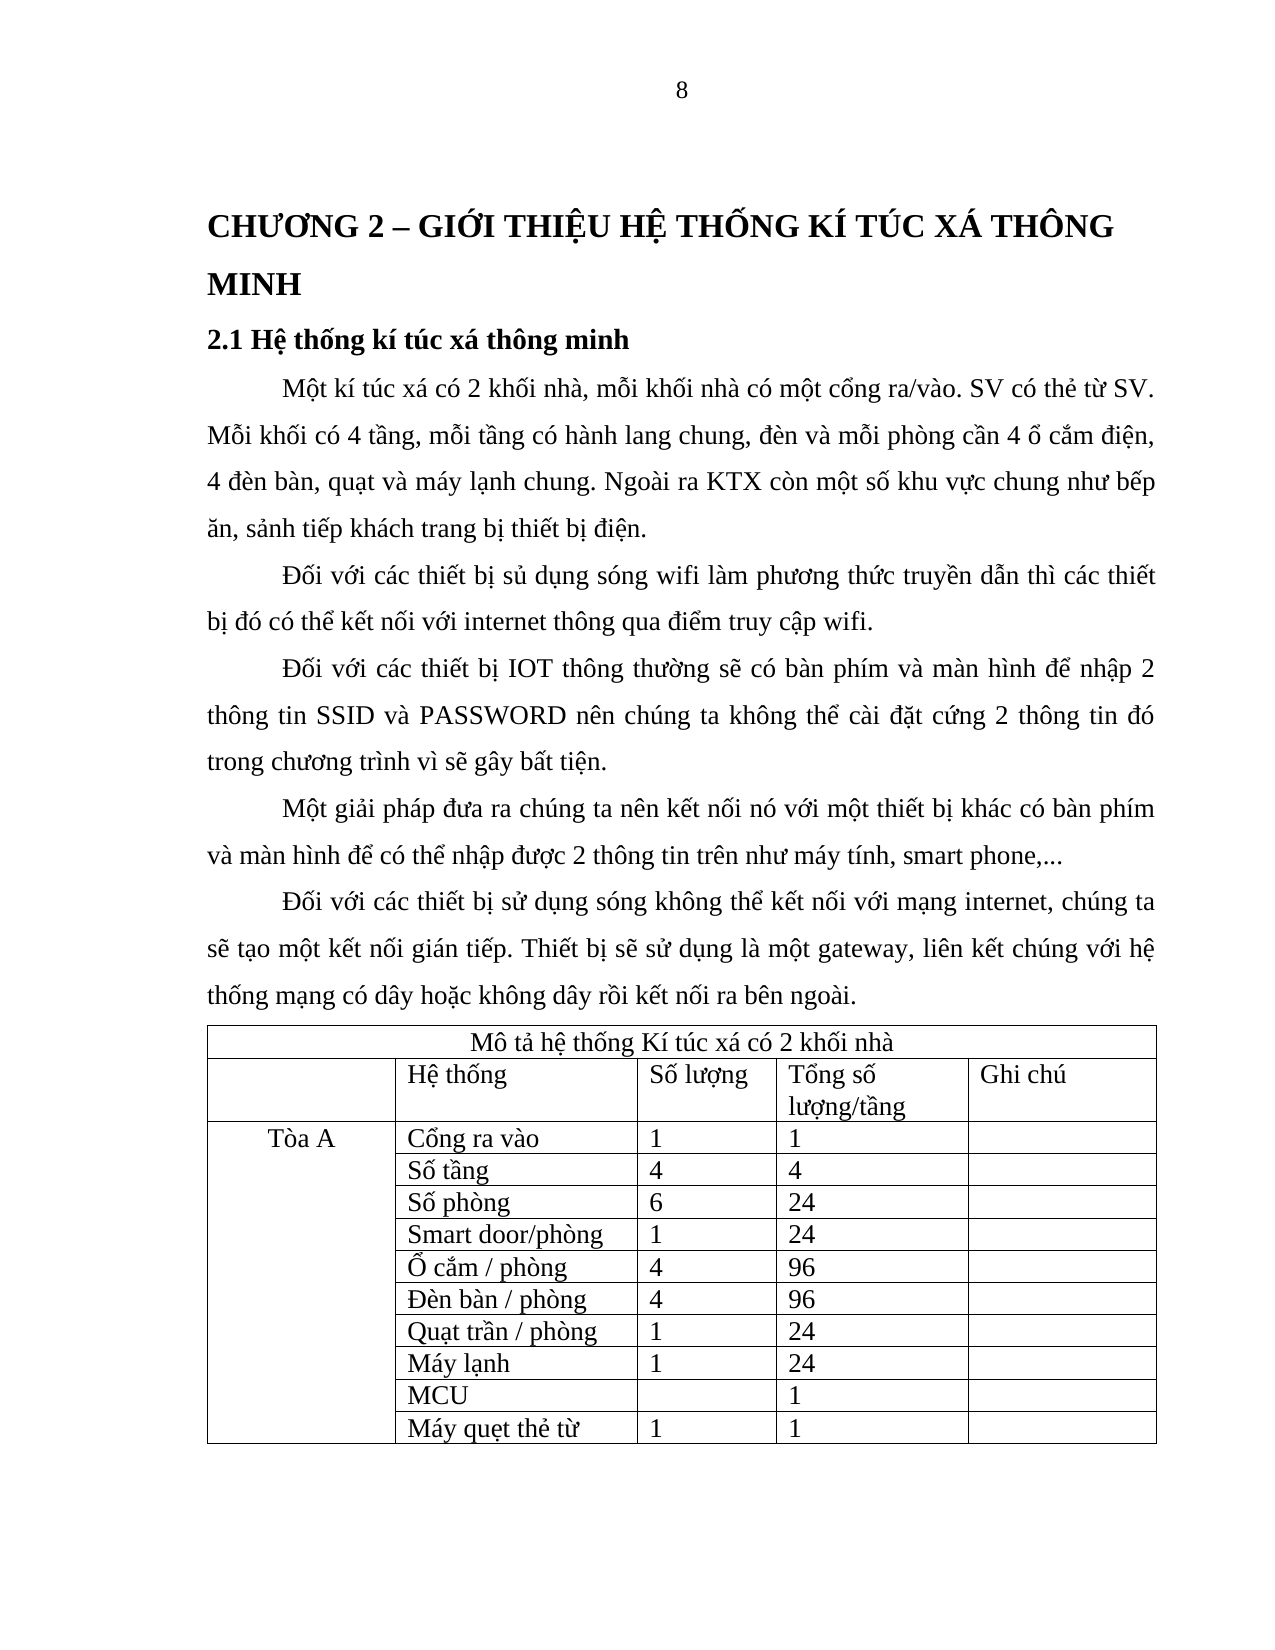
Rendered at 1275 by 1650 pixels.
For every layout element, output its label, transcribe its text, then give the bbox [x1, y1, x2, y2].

table_cell 96 [777, 1283, 968, 1314]
table_cell 4 [777, 1154, 968, 1185]
table_cell 1 [777, 1412, 968, 1443]
text CHƯƠNG 2 – GIỚI THIỆU HỆ THỐNG KÍ TÚC XÁ THÔNG MINH [207, 207, 1157, 303]
text Đối với các thiết bị IOT thông thường sẽ có bàn phím và màn hình để nhập 2 thông tin SSID và PASSWORD nên chúng ta không thể cài đặt cứng 2 thông tin đó trong chương trình vì sẽ gây bất tiện. [207, 652, 1157, 777]
table_cell [969, 1251, 1156, 1282]
table_cell Ổ cắm / phòng [396, 1251, 637, 1282]
table_cell 24 [777, 1219, 968, 1250]
table_cell Tòa A [208, 1122, 395, 1443]
table_cell [969, 1347, 1156, 1378]
table_cell Số phòng [396, 1186, 637, 1217]
table_cell 24 [777, 1186, 968, 1217]
table_cell Quạt trần / phòng [396, 1315, 637, 1346]
table_cell Hệ thống [396, 1059, 637, 1121]
table_cell 1 [638, 1347, 776, 1378]
table_cell 96 [777, 1251, 968, 1282]
text 2.1 Hệ thống kí túc xá thông minh [207, 322, 1157, 355]
table_cell [969, 1122, 1156, 1153]
table_cell [969, 1315, 1156, 1346]
table_cell 4 [638, 1154, 776, 1185]
table_cell 24 [777, 1347, 968, 1378]
table_cell 6 [638, 1186, 776, 1217]
table_cell Số tầng [396, 1154, 637, 1185]
table_cell MCU [396, 1380, 637, 1411]
table_cell 1 [638, 1219, 776, 1250]
table_header Mô tả hệ thống Kí túc xá có 2 khối nhà [208, 1026, 1156, 1058]
table_cell Máy lạnh [396, 1347, 637, 1378]
table_cell Cổng ra vào [396, 1122, 637, 1153]
table_cell [969, 1154, 1156, 1185]
text Một kí túc xá có 2 khối nhà, mỗi khối nhà có một cổng ra/vào. SV có thẻ từ SV. Mỗi khối có 4 tầng, mỗi tầng có hành lang chung, đèn và mỗi phòng cần 4 ổ cắm điện, 4 đèn bàn, quạt và máy lạnh chung. Ngoài ra KTX còn một số khu vực chung như bếp ăn, sảnh tiếp khách trang bị thiết bị điện. [207, 372, 1157, 543]
table_cell 1 [777, 1122, 968, 1153]
table_cell 1 [638, 1315, 776, 1346]
table_cell 4 [638, 1251, 776, 1282]
text Đối với các thiết bị sủ dụng sóng wifi làm phương thức truyền dẫn thì các thiết bị đó có thể kết nối với internet thông qua điểm truy cập wifi. [207, 559, 1157, 637]
table_cell 1 [638, 1412, 776, 1443]
table_cell Máy quẹt thẻ từ [396, 1412, 637, 1443]
table_cell Smart door/phòng [396, 1219, 637, 1250]
table_cell Đèn bàn / phòng [396, 1283, 637, 1314]
table_cell 4 [638, 1283, 776, 1314]
table_cell [969, 1380, 1156, 1411]
table_cell Tổng số lượng/tầng [777, 1059, 968, 1121]
table_cell Ghi chú [969, 1059, 1156, 1121]
table_cell 1 [777, 1380, 968, 1411]
table_cell [208, 1059, 395, 1121]
table_cell [969, 1283, 1156, 1314]
table_cell [638, 1380, 776, 1411]
text Một giải pháp đưa ra chúng ta nên kết nối nó với một thiết bị khác có bàn phím và màn hình để có thể nhập được 2 thông tin trên như máy tính, smart phone,... [207, 792, 1157, 870]
text Đối với các thiết bị sử dụng sóng không thể kết nối với mạng internet, chúng ta sẽ tạo một kết nối gián tiếp. Thiết bị sẽ sử dụng là một gateway, liên kết chúng với hệ thống mạng có dây hoặc không dây rồi kết nối ra bên ngoài. [207, 885, 1157, 1010]
table_cell 24 [777, 1315, 968, 1346]
table_cell [969, 1412, 1156, 1443]
table_cell [969, 1219, 1156, 1250]
table_cell Số lượng [638, 1059, 776, 1121]
table_cell [969, 1186, 1156, 1217]
table_cell 1 [638, 1122, 776, 1153]
